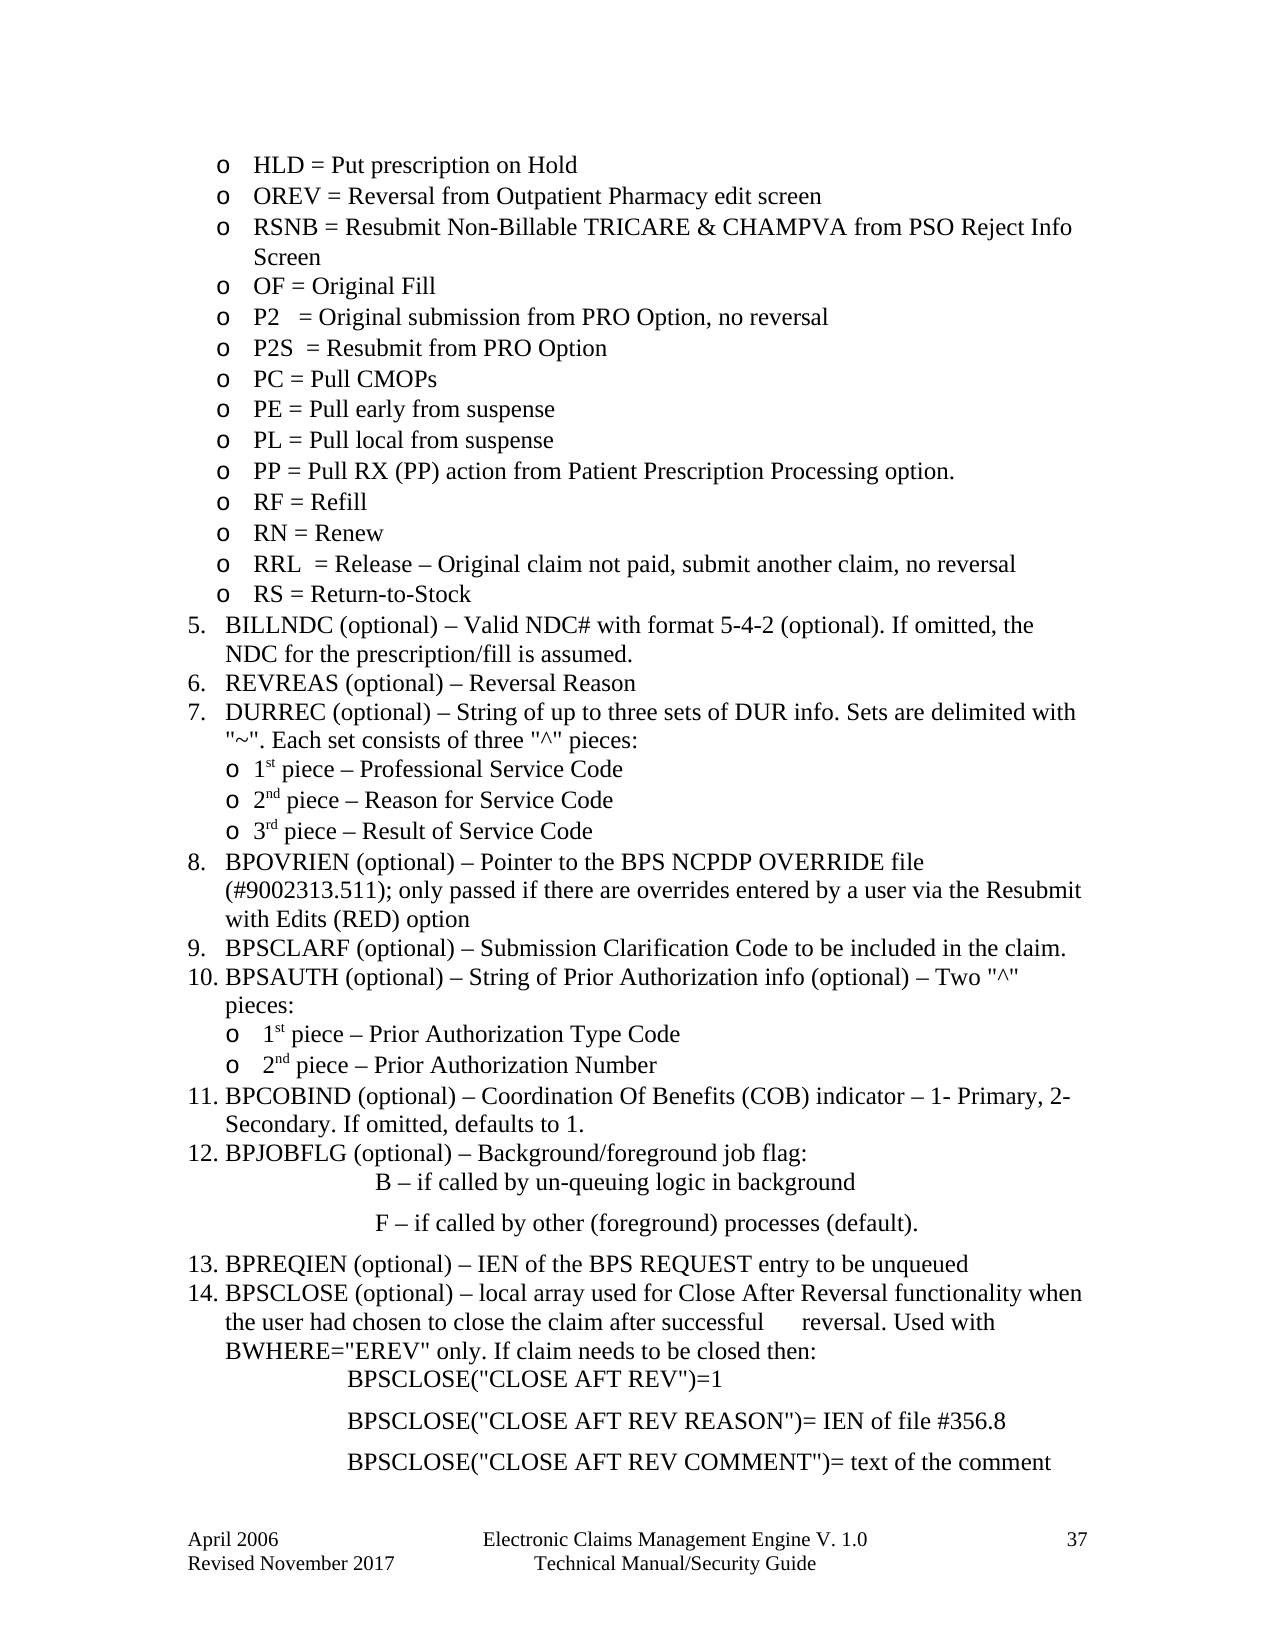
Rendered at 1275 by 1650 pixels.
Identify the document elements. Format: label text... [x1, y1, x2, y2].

text BPSCLOSE("CLOSE AFT REV")=1 [187, 1364, 1087, 1393]
list P2 = Original submission from PRO Option, no reversal [216, 302, 1087, 333]
text B – if called by un-queuing logic in background [262, 1167, 1087, 1196]
list 1st piece – Prior Authorization Type Code [225, 1019, 1087, 1050]
list OREV = Reversal from Outpatient Pharmacy edit screen [216, 181, 1087, 212]
text BPSCLOSE("CLOSE AFT REV COMMENT")= text of the comment [187, 1447, 1087, 1476]
list RF = Refill [216, 487, 1087, 518]
list BPOVRIEN (optional) – Pointer to the BPS NCPDP OVERRIDE file (#9002313.511); only passed if there are overrides entered by a user via the Resubmit with Edits (RED) option [187, 847, 1087, 933]
text F – if called by other (foreground) processes (default). [262, 1208, 1087, 1237]
list PP = Pull RX (PP) action from Patient Prescription Processing option. [216, 456, 1087, 487]
list 2nd piece – Prior Authorization Number [225, 1050, 1087, 1081]
list DURREC (optional) – String of up to three sets of DUR info. Sets are delimited with "~". Each set consists of three "^" pieces: [187, 697, 1087, 754]
list RN = Renew [216, 518, 1087, 549]
list PE = Pull early from suspense [216, 394, 1087, 425]
list 3rd piece – Result of Service Code [225, 816, 1087, 847]
list PC = Pull CMOPs [216, 364, 1087, 394]
list RSNB = Resubmit Non-Billable TRICARE & CHAMPVA from PSO Reject Info Screen [216, 212, 1087, 271]
list 2nd piece – Reason for Service Code [225, 785, 1087, 816]
list BILLNDC (optional) – Valid NDC# with format 5-4-2 (optional). If omitted, the NDC for the prescription/fill is assumed. [187, 610, 1087, 668]
list REVREAS (optional) – Reversal Reason [187, 668, 1087, 697]
list 1st piece – Professional Service Code [225, 754, 1087, 785]
text BPSCLOSE("CLOSE AFT REV REASON")= IEN of file #356.8 [187, 1406, 1087, 1434]
list OF = Original Fill [216, 271, 1087, 302]
list HLD = Put prescription on Hold [216, 150, 1087, 181]
list BPSCLOSE (optional) – local array used for Close After Reversal functionality when the user had chosen to close the claim after successful reversal. Used with BWHERE="EREV" only. If claim needs to be closed then: [187, 1278, 1087, 1364]
list RS = Return-to-Stock [216, 579, 1087, 610]
list BPSAUTH (optional) – String of Prior Authorization info (optional) – Two "^" pieces: [187, 962, 1087, 1019]
list PL = Pull local from suspense [216, 425, 1087, 456]
list P2S = Resubmit from PRO Option [216, 333, 1087, 364]
list BPSCLARF (optional) – Submission Clarification Code to be included in the claim. [187, 933, 1087, 962]
list BPREQIEN (optional) – IEN of the BPS REQUEST entry to be unqueued [187, 1249, 1087, 1278]
list BPCOBIND (optional) – Coordination Of Benefits (COB) indicator – 1- Primary, 2- Secondary. If omitted, defaults to 1. [187, 1081, 1087, 1138]
list RRL = Release – Original claim not paid, submit another claim, no reversal [216, 549, 1087, 579]
list BPJOBFLG (optional) – Background/foreground job flag: [187, 1138, 1087, 1167]
